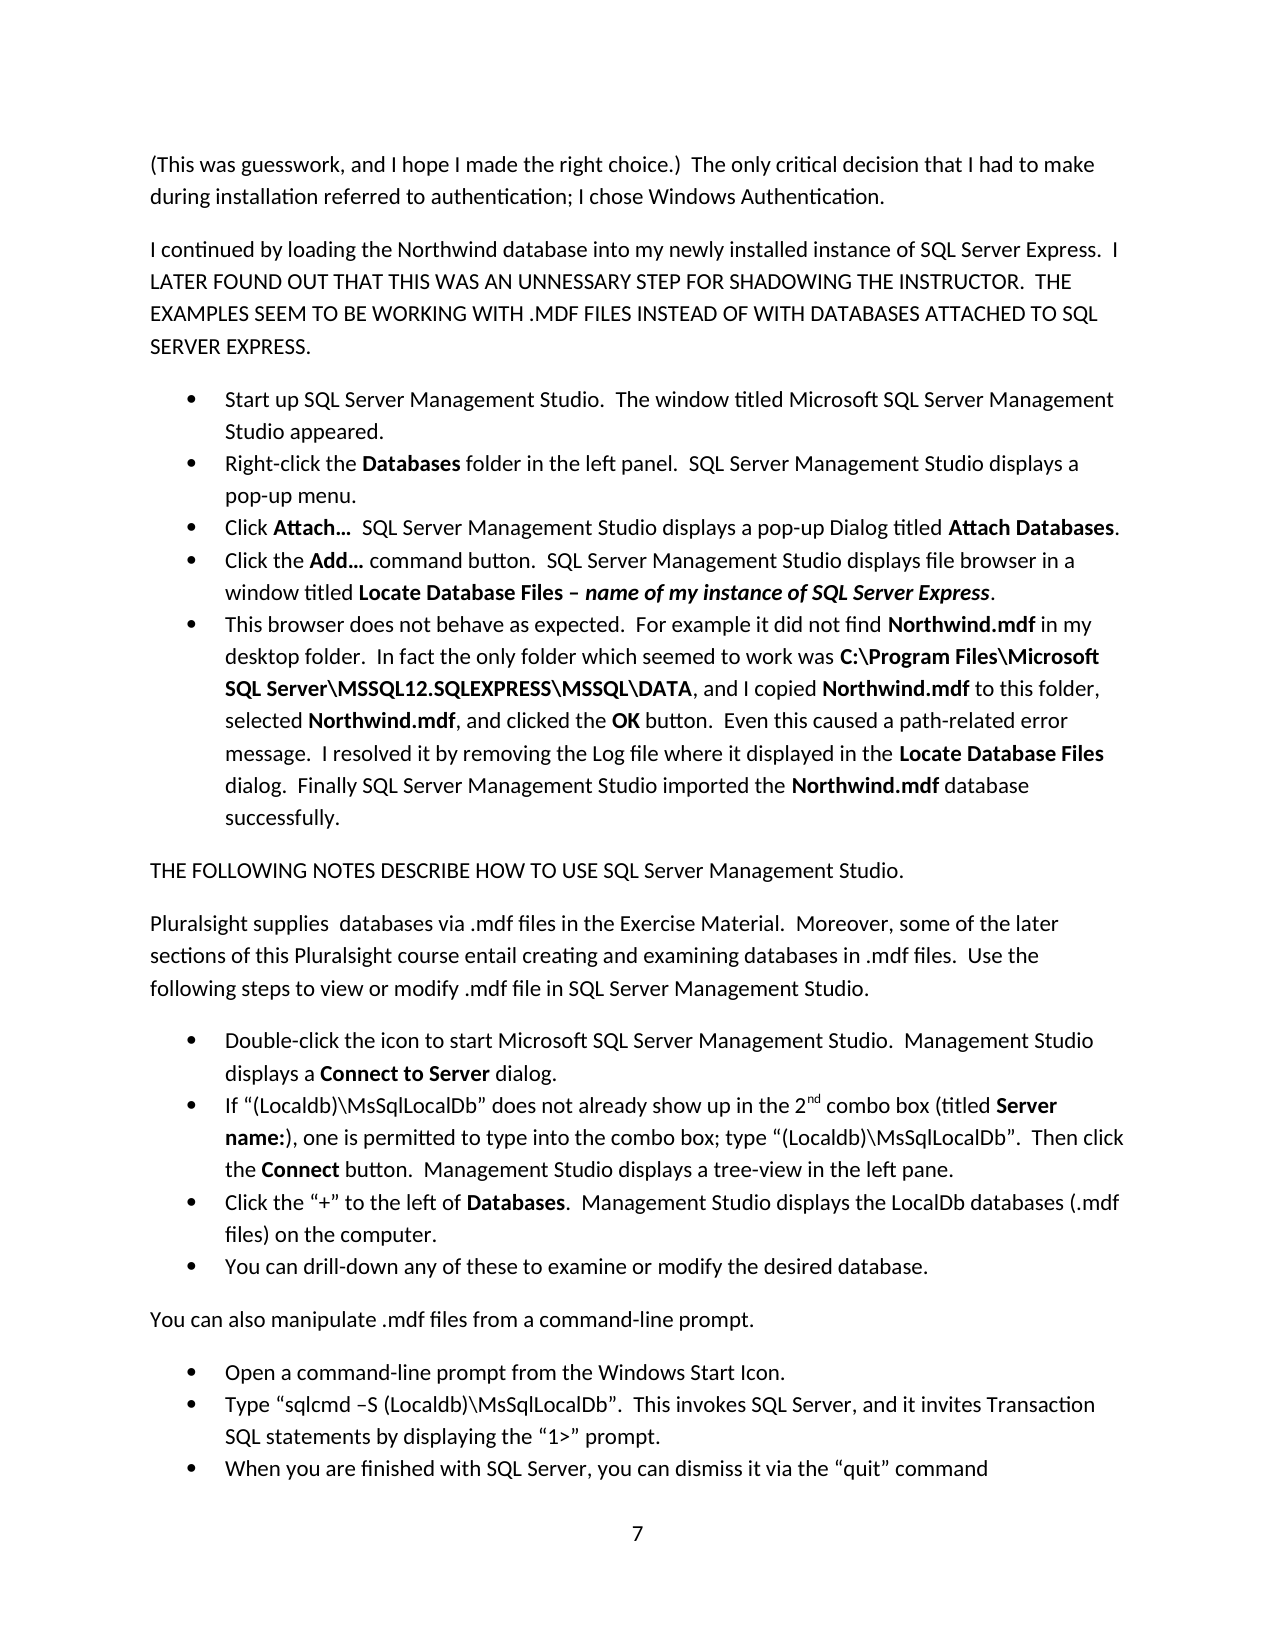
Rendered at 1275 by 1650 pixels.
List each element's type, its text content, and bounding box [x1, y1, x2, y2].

list Click Attach… SQL Server Management Studio displays a pop-up Dialog titled Attach Databases. [187, 513, 1125, 542]
list This browser does not behave as expected. For example it did not find Northwind.mdf in my desktop folder. In fact the only folder which seemed to work was C:\Program Files\Microsoft SQL Server\MSSQL12.SQLEXPRESS\MSSQL\DATA, and I copied Northwind.mdf to this folder, selected Northwind.mdf, and clicked the OK button. Even this caused a path-related error message. I resolved it by removing the Log file where it displayed in the Locate Database Files dialog. Finally SQL Server Management Studio imported the Northwind.mdf database successfully. [187, 610, 1125, 831]
list When you are finished with SQL Server, you can dismiss it via the “quit” command [187, 1454, 1125, 1483]
list Right-click the Databases folder in the left panel. SQL Server Management Studio displays a pop-up menu. [187, 449, 1125, 509]
list If “(Localdb)\MsSqlLocalDb” does not already show up in the 2nd combo box (titled Server name:), one is permitted to type into the combo box; type “(Localdb)\MsSqlLocalDb”. Then click the Connect button. Management Studio displays a tree-view in the left pane. [187, 1091, 1125, 1183]
text Pluralsight supplies databases via .mdf files in the Exercise Material. Moreover, some of the later sections of this Pluralsight course entail creating and examining databases in .mdf files. Use the following steps to view or modify .mdf file in SQL Server Management Studio. [150, 909, 1125, 1002]
text THE FOLLOWING NOTES DESCRIBE HOW TO USE SQL Server Management Studio. [150, 856, 1125, 884]
list Click the Add… command button. SQL Server Management Studio displays file browser in a window titled Locate Database Files – name of my instance of SQL Server Express. [187, 546, 1125, 606]
text I continued by loading the Northwind database into my newly installed instance of SQL Server Express. I LATER FOUND OUT THAT THIS WAS AN UNNESSARY STEP FOR SHADOWING THE INSTRUCTOR. THE EXAMPLES SEEM TO BE WORKING WITH .MDF FILES INSTEAD OF WITH DATABASES ATTACHED TO SQL SERVER EXPRESS. [150, 235, 1125, 360]
text You can also manipulate .mdf files from a command-line prompt. [150, 1305, 1125, 1333]
list Type “sqlcmd –S (Localdb)\MsSqlLocalDb”. This invokes SQL Server, and it invites Transaction SQL statements by displaying the “1>” prompt. [187, 1390, 1125, 1450]
list Double-click the icon to start Microsoft SQL Server Management Studio. Management Studio displays a Connect to Server dialog. [187, 1027, 1125, 1087]
list Start up SQL Server Management Studio. The window titled Microsoft SQL Server Management Studio appeared. [187, 385, 1125, 445]
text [150, 150, 1125, 210]
list Click the “+” to the left of Databases. Management Studio displays the LocalDb databases (.mdf files) on the computer. [187, 1188, 1125, 1248]
list Open a command-line prompt from the Windows Start Icon. [187, 1358, 1125, 1386]
list You can drill-down any of these to examine or modify the desired database. [187, 1252, 1125, 1280]
